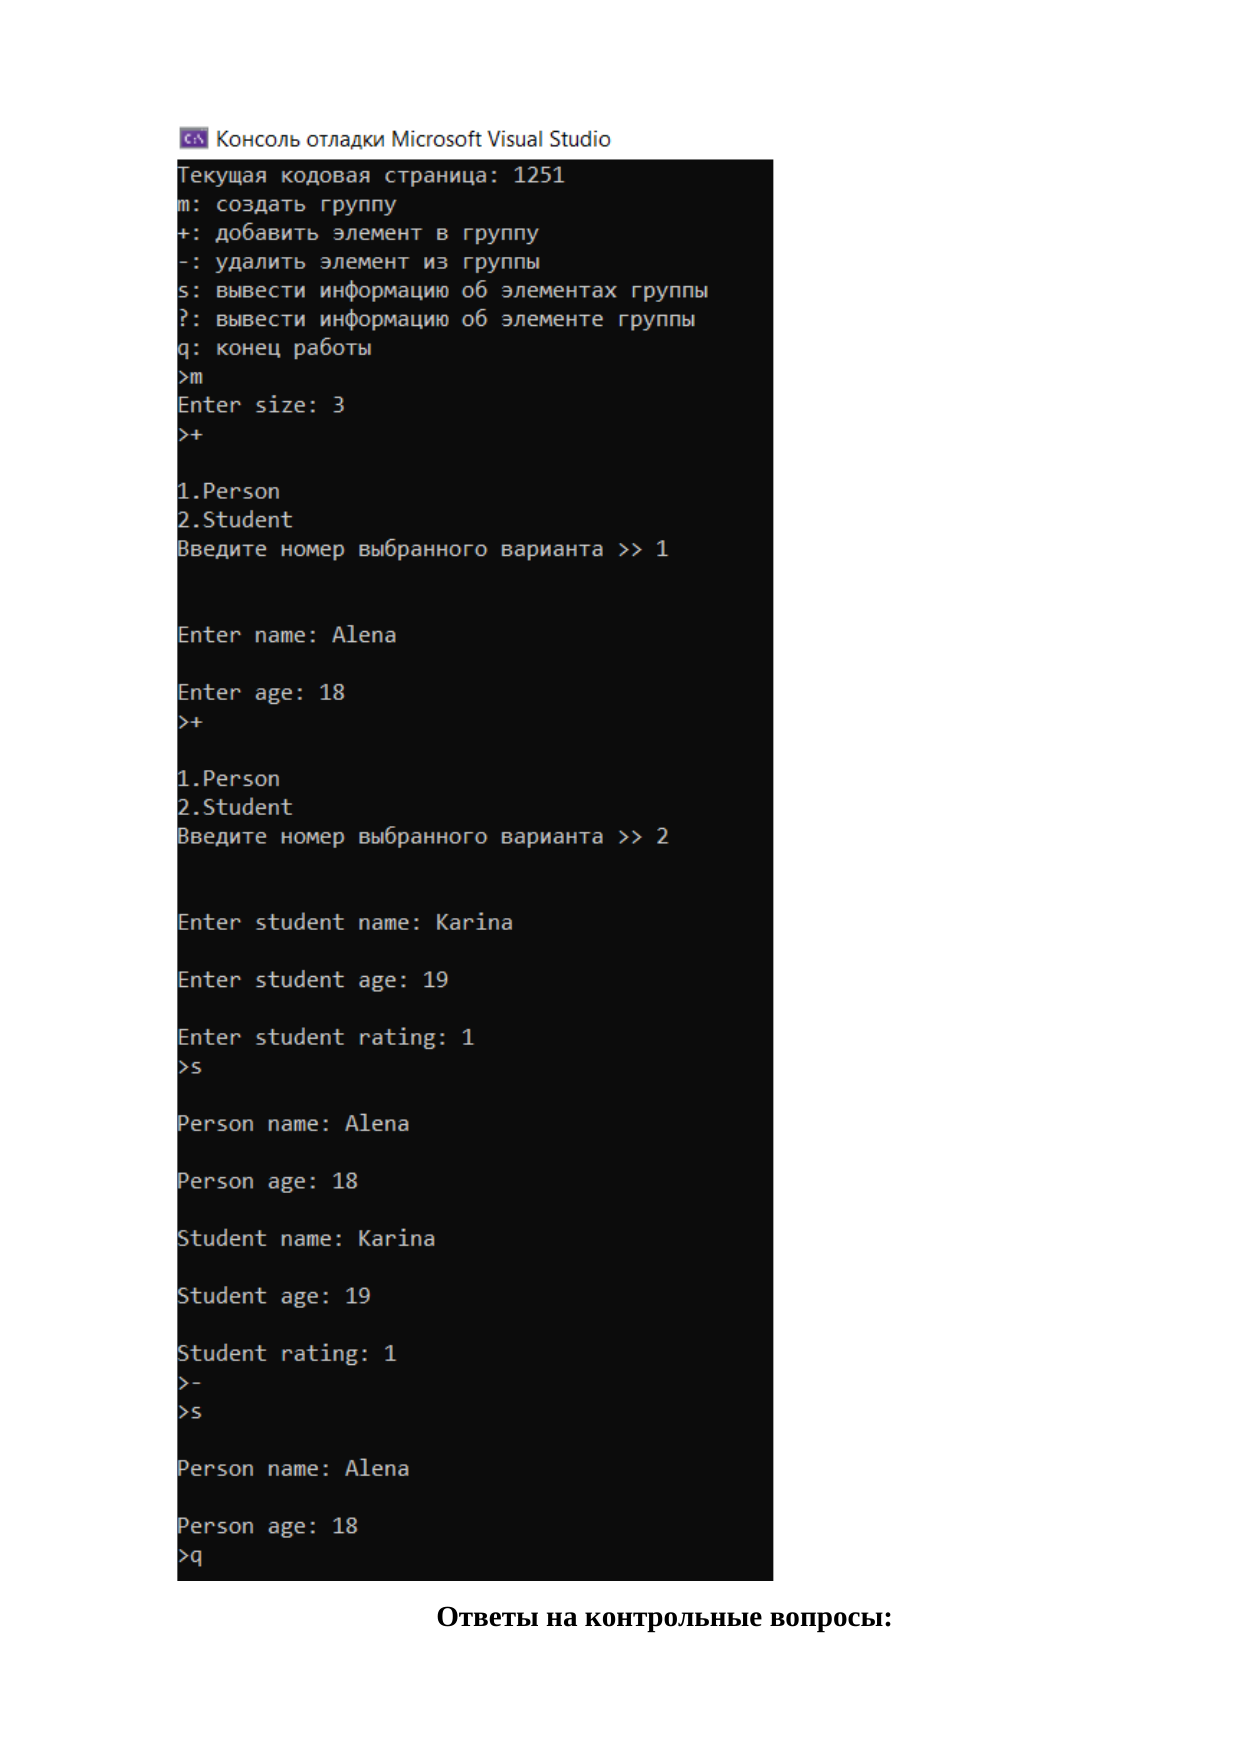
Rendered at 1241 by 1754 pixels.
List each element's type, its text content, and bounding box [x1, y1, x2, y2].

picture [177, 118, 774, 1581]
text Ответы на контрольные вопросы: [177, 1599, 1152, 1632]
